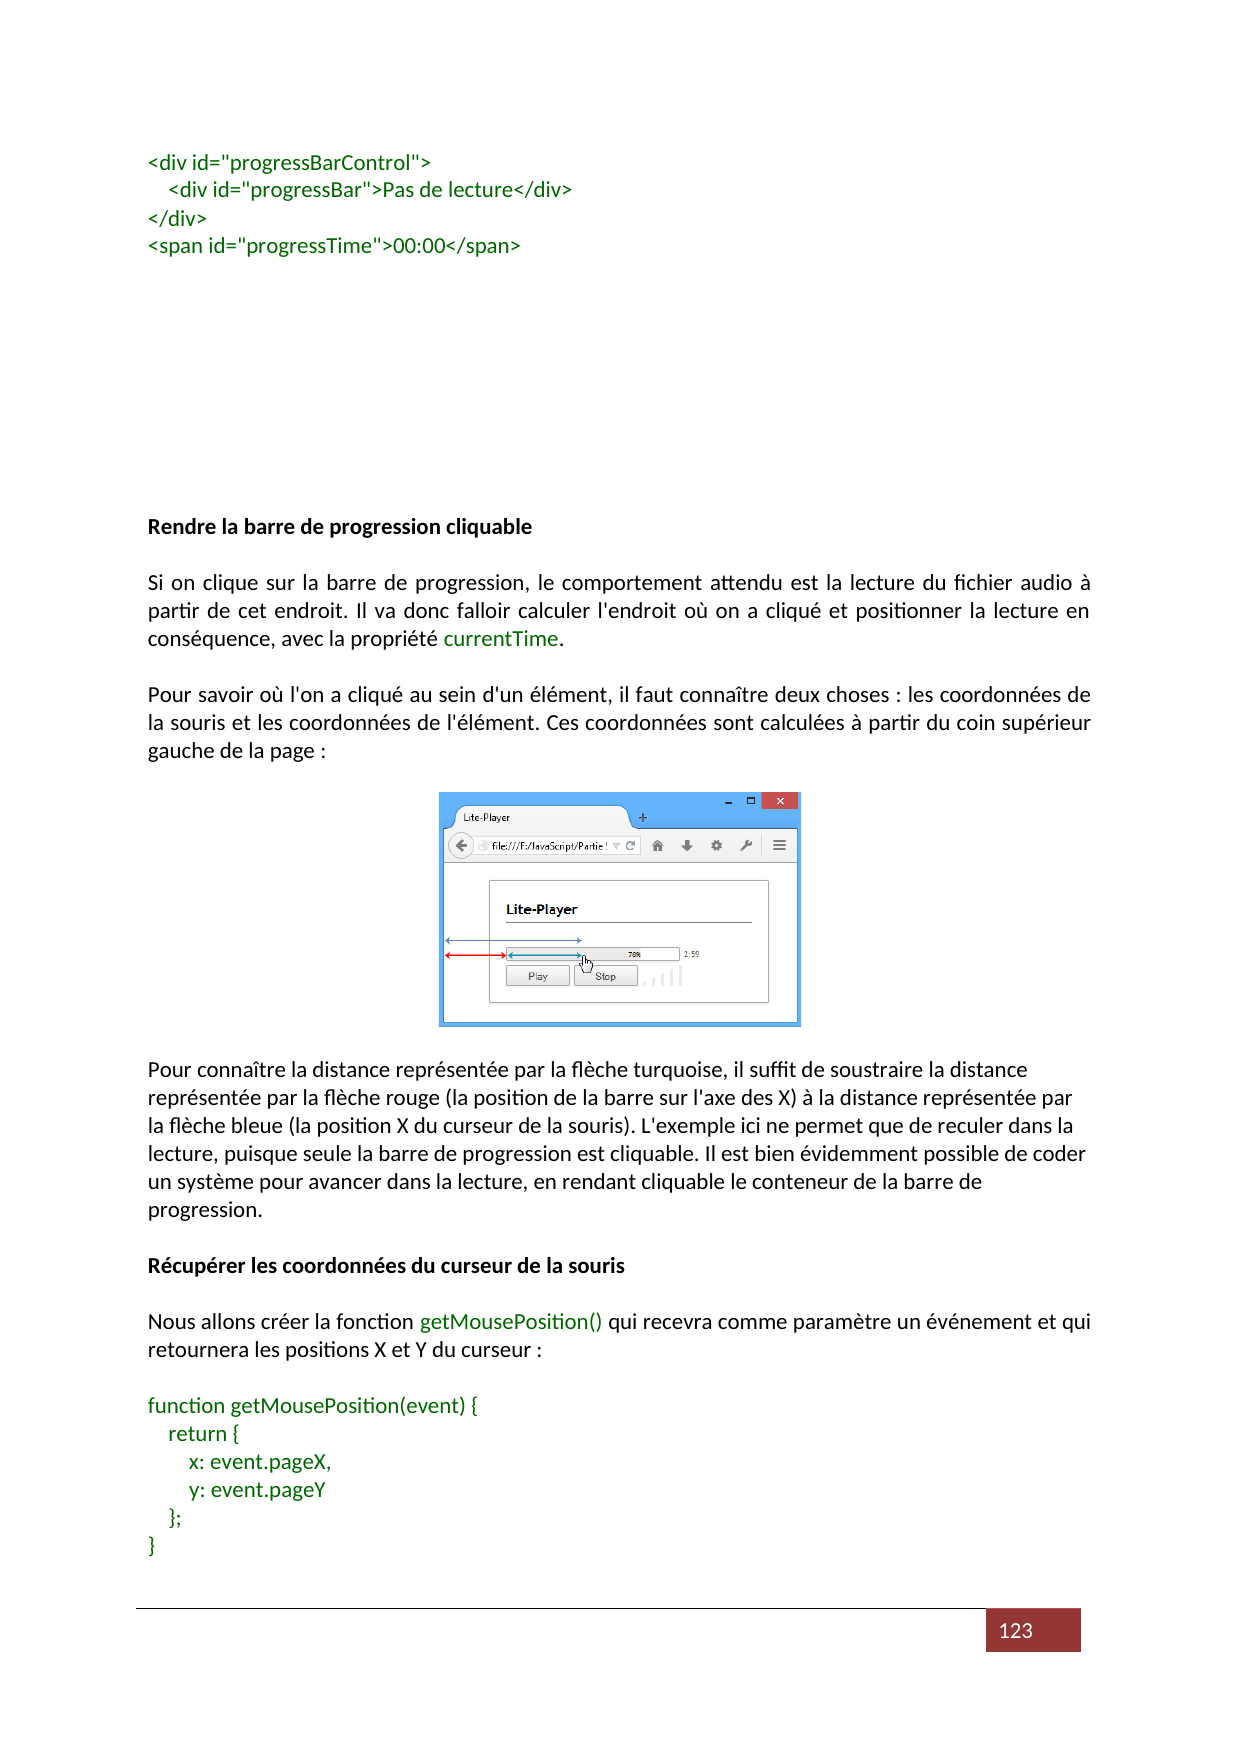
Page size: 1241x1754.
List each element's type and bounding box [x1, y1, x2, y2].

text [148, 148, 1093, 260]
picture [438, 792, 802, 1027]
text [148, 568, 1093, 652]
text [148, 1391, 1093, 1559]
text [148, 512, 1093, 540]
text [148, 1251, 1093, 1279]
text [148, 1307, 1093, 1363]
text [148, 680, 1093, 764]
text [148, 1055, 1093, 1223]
